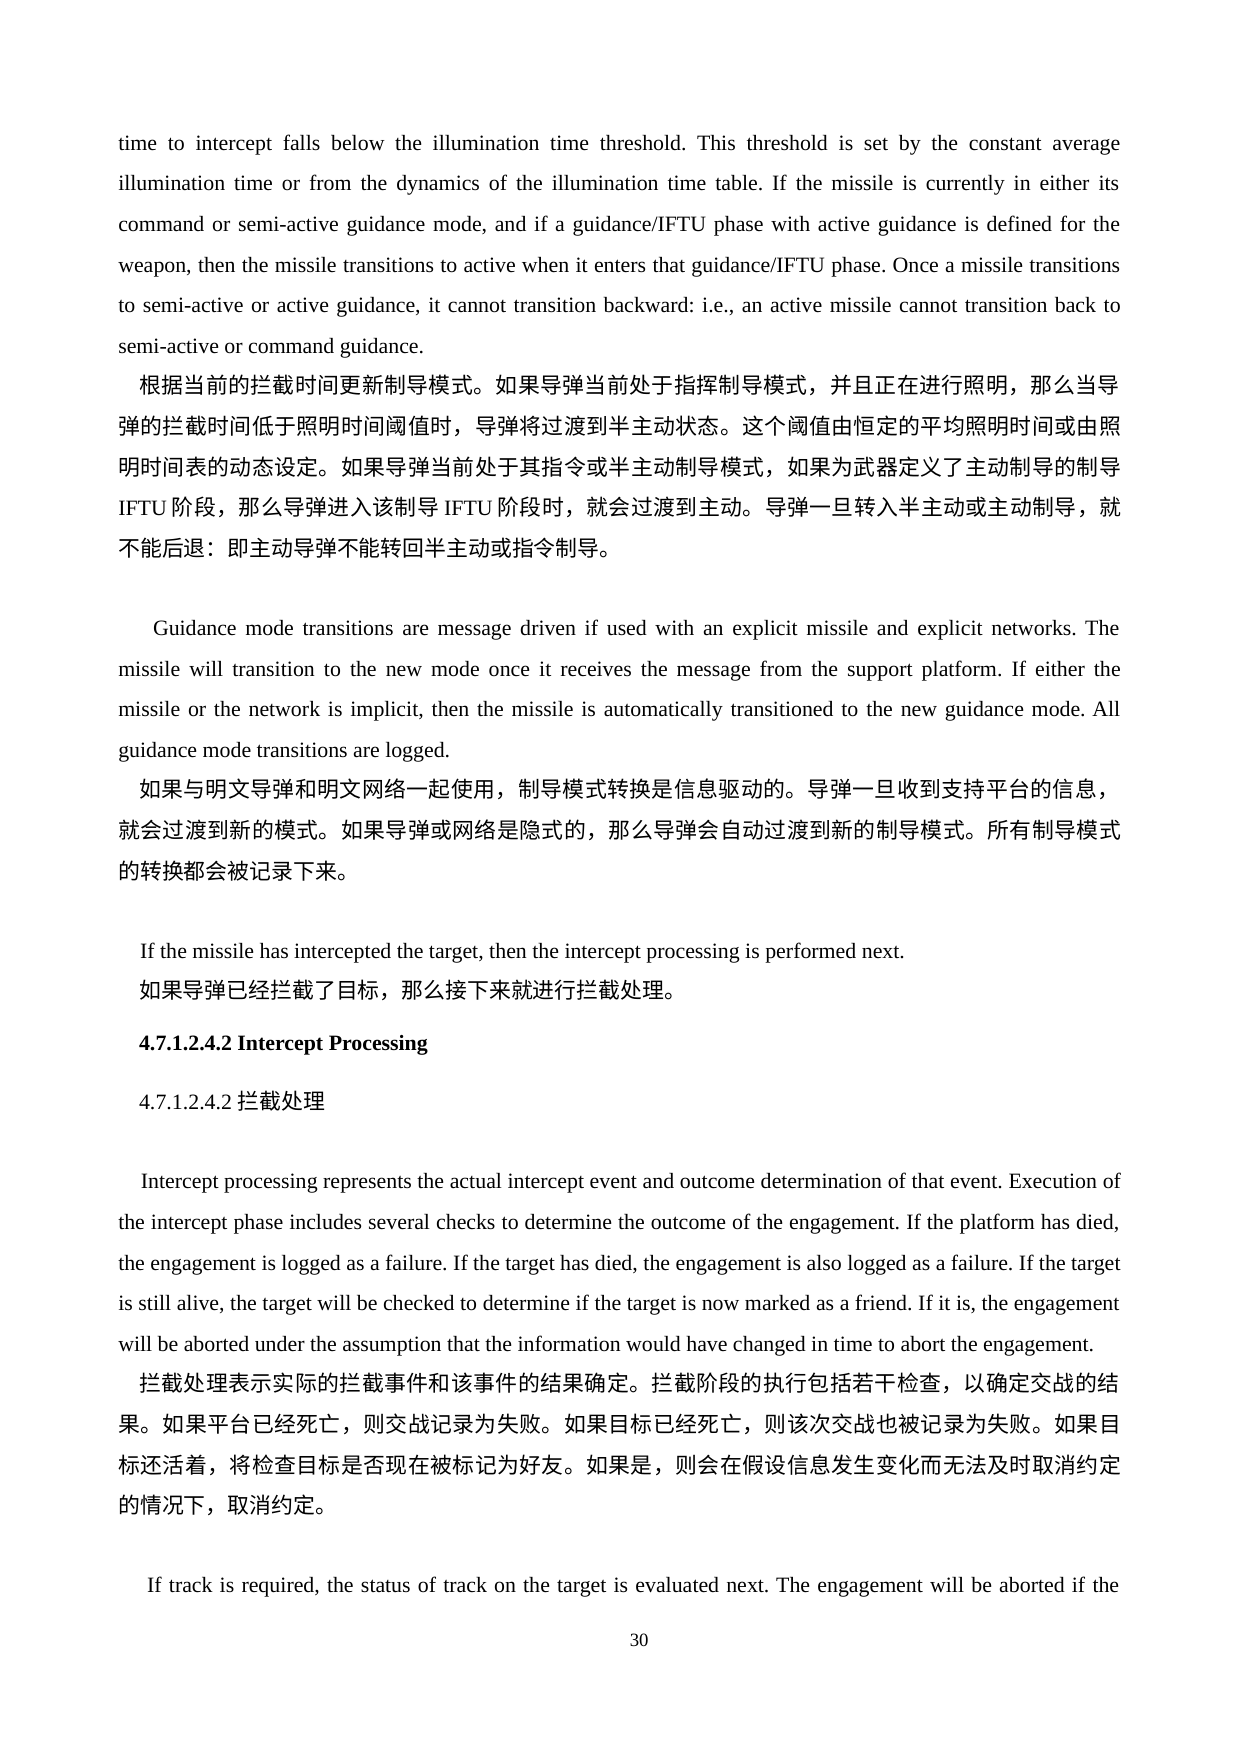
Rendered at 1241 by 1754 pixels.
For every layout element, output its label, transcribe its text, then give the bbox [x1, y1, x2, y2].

text Guidance mode transitions are message driven if used with an explicit missile and explicit networks. The missile will transition to the new mode once it receives the message from the support platform. If either the missile or the network is implicit, then the missile is automatically transitioned to the new guidance mode. All guidance mode transitions are logged. [118, 571, 1122, 766]
text 根据当前的拦截时间更新制导模式。如果导弹当前处于指挥制导模式，并且正在进行照明，那么当导弹的拦截时间低于照明时间阈值时，导弹将过渡到半主动状态。这个阈值由恒定的平均照明时间或由照明时间表的动态设定。如果导弹当前处于其指令或半主动制导模式，如果为武器定义了主动制导的制导IFTU阶段，那么导弹进入该制导IFTU阶段时，就会过渡到主动。导弹一旦转入半主动或主动制导，就不能后退：即主动导弹不能转回半主动或指令制导。 [118, 368, 1122, 563]
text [118, 126, 1122, 362]
subtitle 4.7.1.2.4.2 Intercept Processing [118, 1026, 1122, 1058]
text 拦截处理表示实际的拦截事件和该事件的结果确定。拦截阶段的执行包括若干检查，以确定交战的结果。如果平台已经死亡，则交战记录为失败。如果目标已经死亡，则该次交战也被记录为失败。如果目标还活着，将检查目标是否现在被标记为好友。如果是，则会在假设信息发生变化而无法及时取消约定的情况下，取消约定。 [118, 1366, 1122, 1520]
text 4.7.1.2.4.2 拦截处理 [118, 1084, 1122, 1116]
text 如果与明文导弹和明文网络一起使用，制导模式转换是信息驱动的。导弹一旦收到支持平台的信息，就会过渡到新的模式。如果导弹或网络是隐式的，那么导弹会自动过渡到新的制导模式。所有制导模式的转换都会被记录下来。 [118, 772, 1122, 886]
text Intercept processing represents the actual intercept event and outcome determination of that event. Execution of the intercept phase includes several checks to determine the outcome of the engagement. If the platform has died, the engagement is logged as a failure. If the target has died, the engagement is also logged as a failure. If the target is still alive, the target will be checked to determine if the target is now marked as a friend. If it is, the engagement will be aborted under the assumption that the information would have changed in time to abort the engagement. [118, 1124, 1122, 1360]
text 如果导弹已经拦截了目标，那么接下来就进行拦截处理。 [118, 973, 1122, 1006]
text If the missile has intercepted the target, then the intercept processing is performed next. [118, 894, 1122, 967]
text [118, 1528, 1122, 1601]
